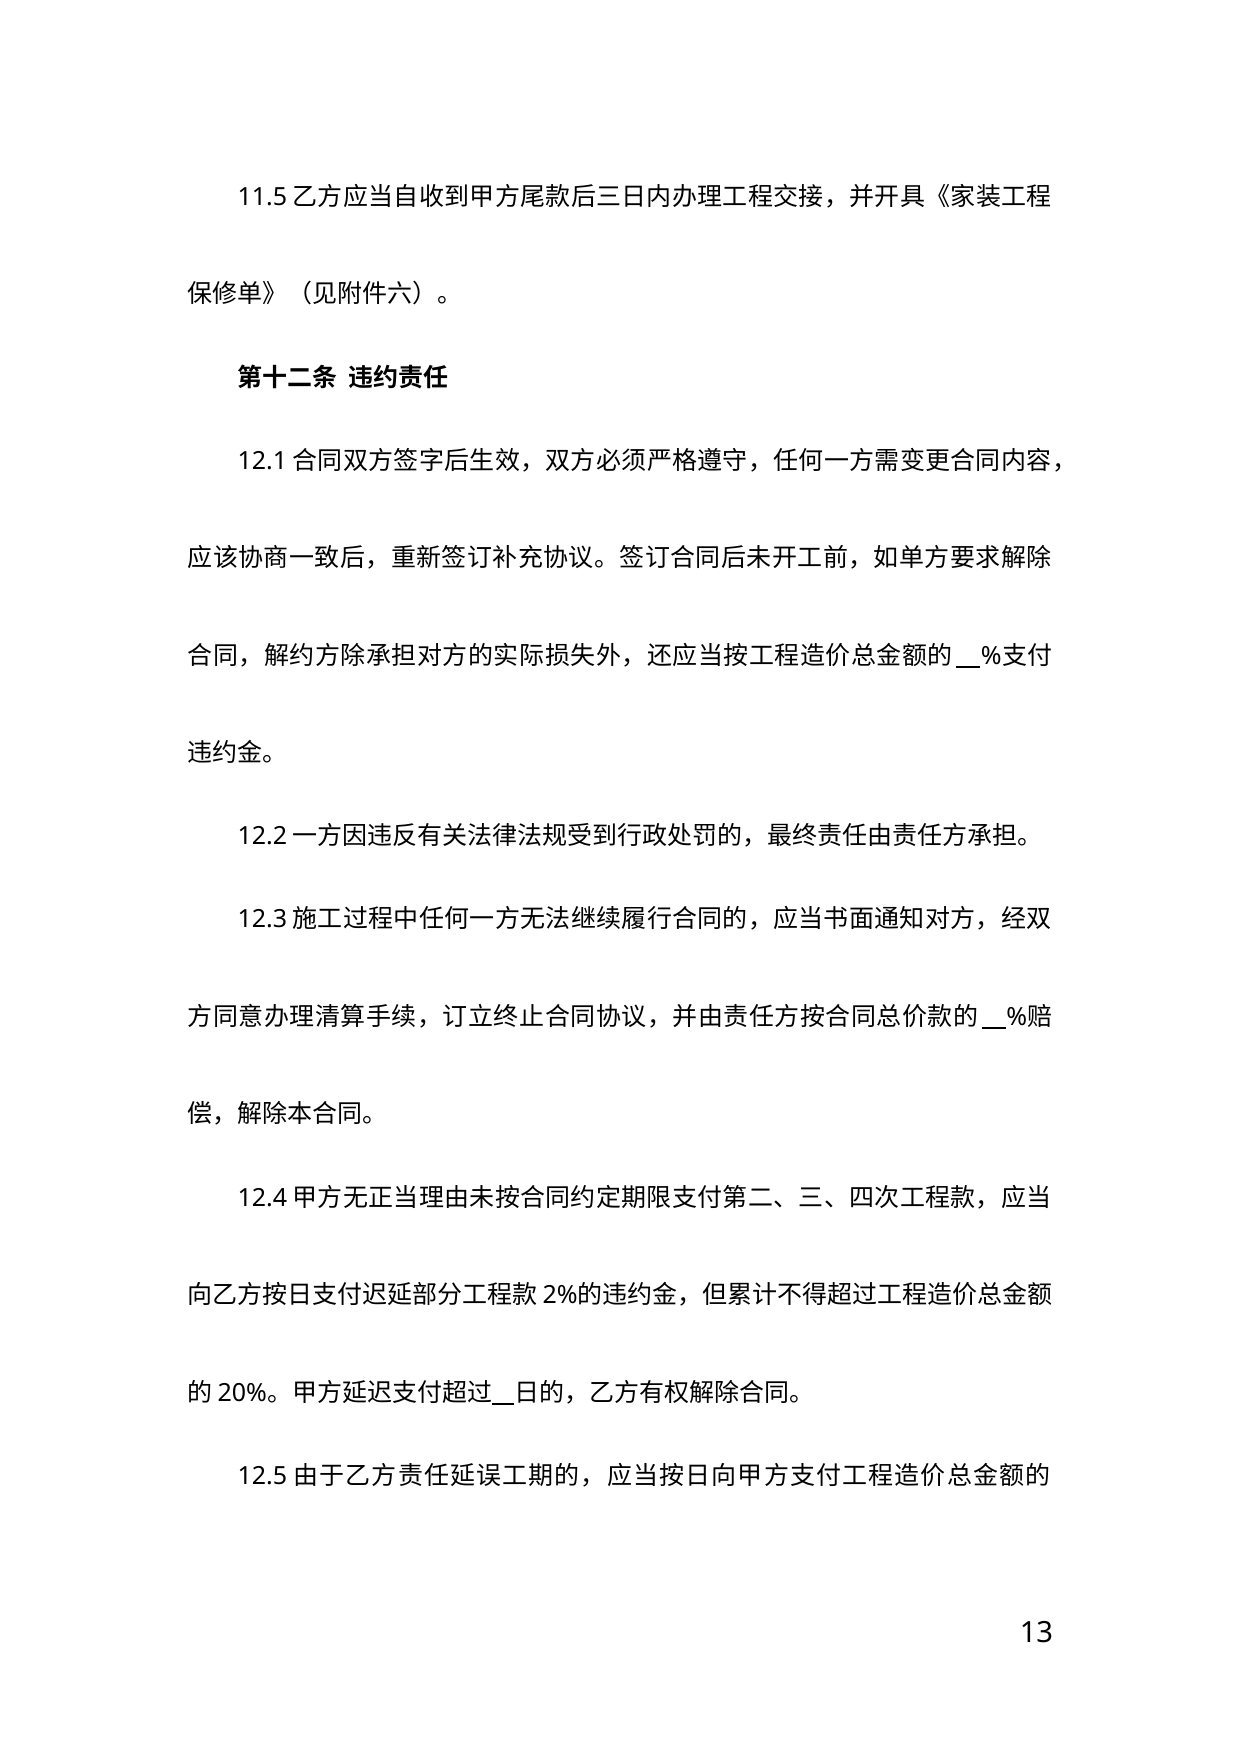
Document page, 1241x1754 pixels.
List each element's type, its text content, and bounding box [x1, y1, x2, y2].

text 第十二条 违约责任 [187, 343, 1053, 408]
text 12.1合同双方签字后生效，双方必须严格遵守，任何一方需变更合同内容，应该协商一致后，重新签订补充协议。签订合同后未开工前，如单方要求解除合同，解约方除承担对方的实际损失外，还应当按工程造价总金额的 %支付违约金。 [187, 426, 1053, 783]
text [187, 1441, 1053, 1506]
text 11.5乙方应当自收到甲方尾款后三日内办理工程交接，并开具《家装工程保修单》（见附件六）。 [187, 162, 1053, 324]
text 12.3施工过程中任何一方无法继续履行合同的，应当书面通知对方，经双方同意办理清算手续，订立终止合同协议，并由责任方按合同总价款的 %赔偿，解除本合同。 [187, 884, 1053, 1144]
text 12.2一方因违反有关法律法规受到行政处罚的，最终责任由责任方承担。 [187, 801, 1053, 866]
text 12.4甲方无正当理由未按合同约定期限支付第二、三、四次工程款，应当向乙方按日支付迟延部分工程款2%的违约金，但累计不得超过工程造价总金额的20%。甲方延迟支付超过 日的，乙方有权解除合同。 [187, 1163, 1053, 1423]
